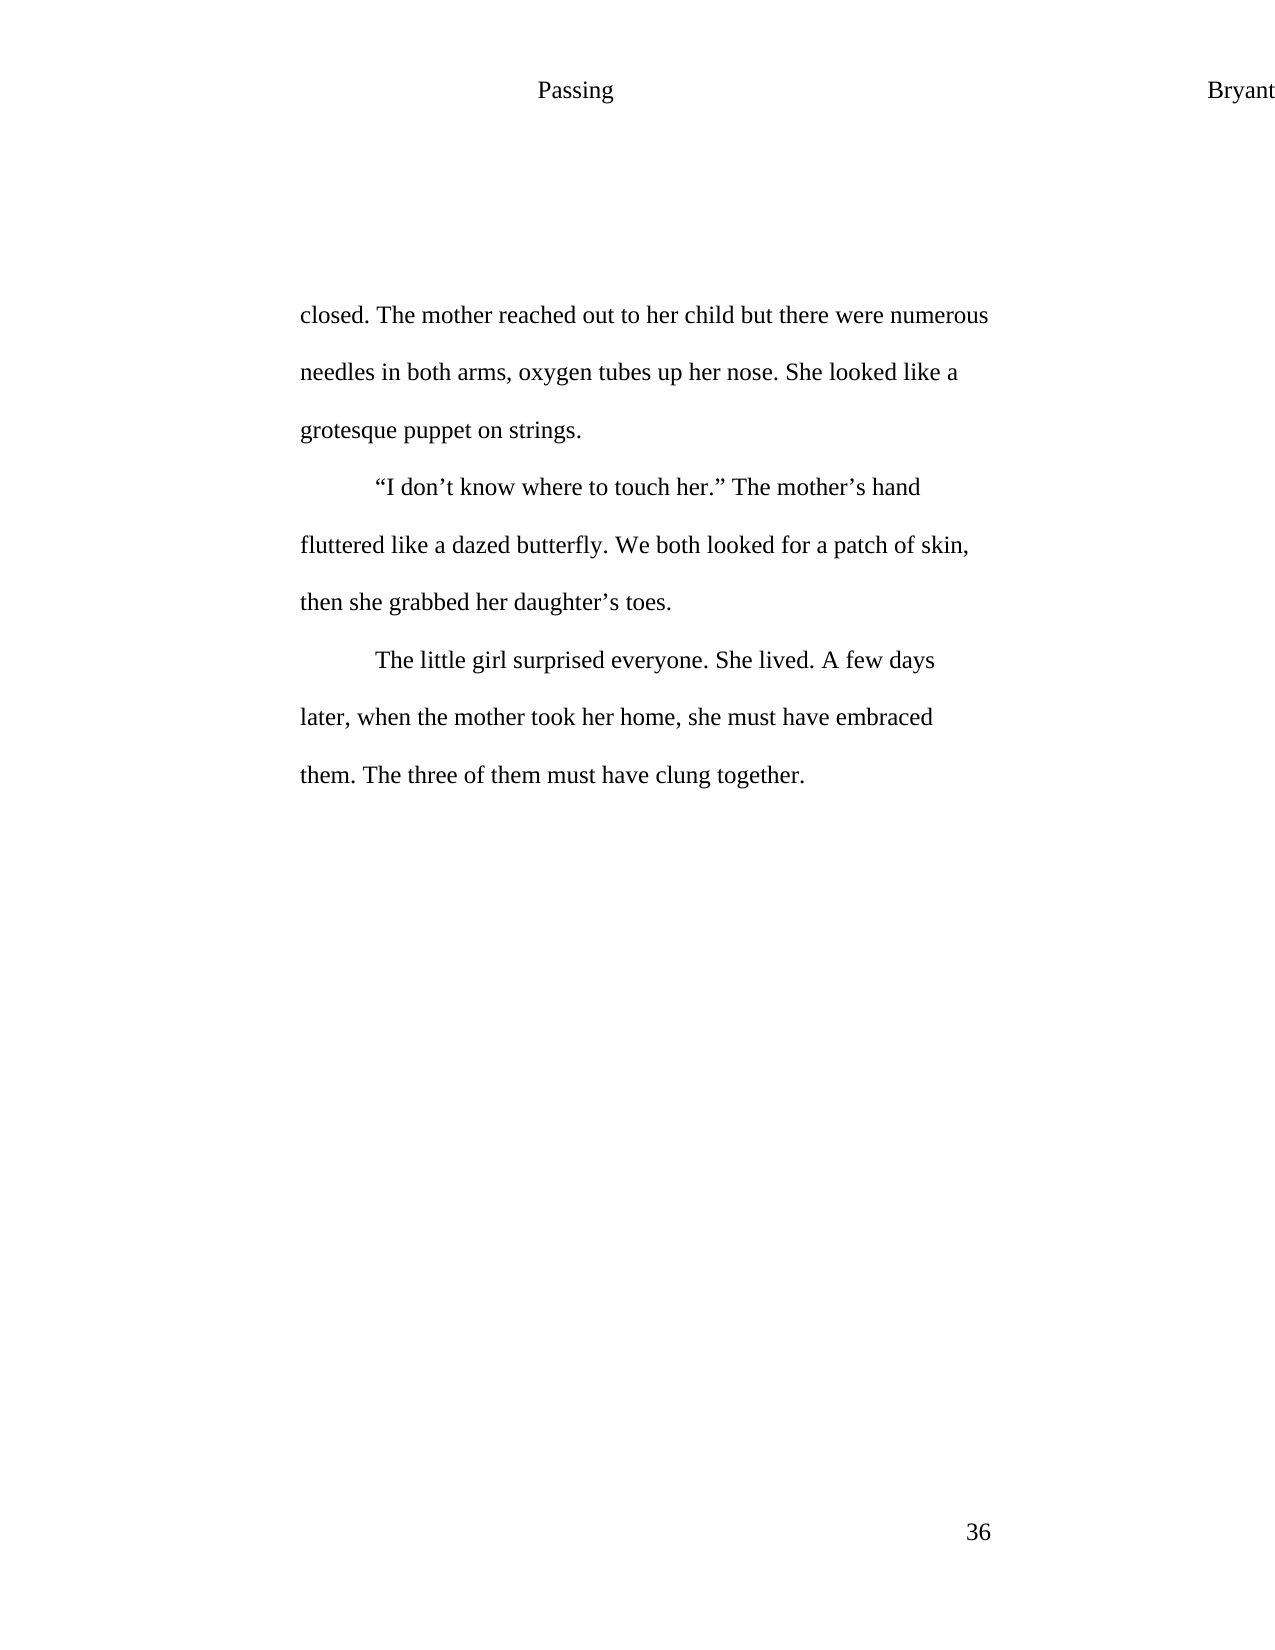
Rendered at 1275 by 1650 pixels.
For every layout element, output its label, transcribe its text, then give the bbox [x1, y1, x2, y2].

text “I don’t know where to touch her.” The mother’s hand fluttered like a dazed butterfly. We both looked for a patch of skin, then she grabbed her daughter’s toes. [300, 472, 991, 616]
text The little girl surprised everyone. She lived. A few days later, when the mother took her home, she must have embraced them. The three of them must have clung together. [300, 645, 991, 789]
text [300, 300, 991, 444]
